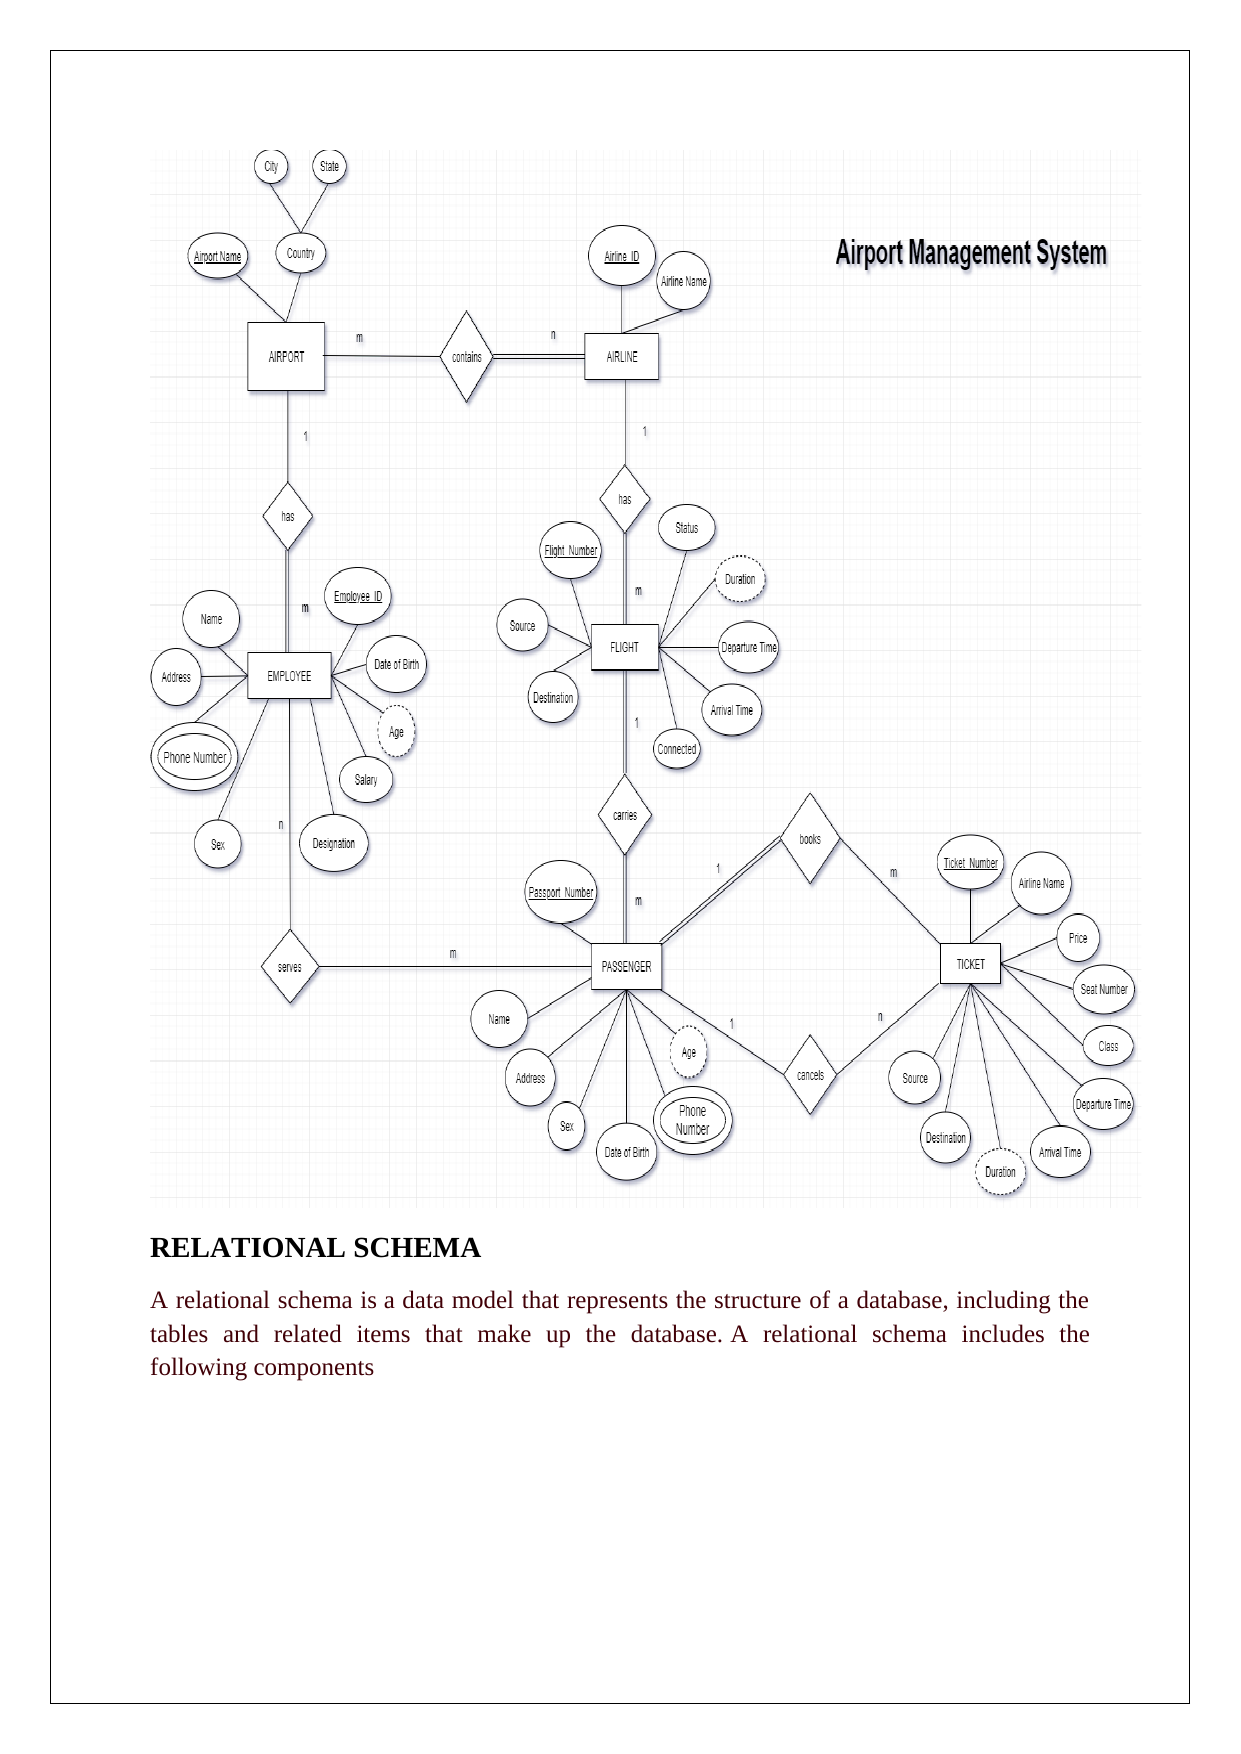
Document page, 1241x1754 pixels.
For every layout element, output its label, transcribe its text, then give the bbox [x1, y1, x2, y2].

text RELATIONAL SCHEMA [150, 1230, 1090, 1263]
picture [150, 150, 1142, 1208]
text A relational schema is a data model that represents the structure of a database, including the tables and related items that make up the database. A relational schema includes the following components [150, 1347, 1090, 1381]
text A relational schema is a data model that represents the structure of a database, including the tables and related items that make up the database. A relational schema includes the following components [150, 1285, 1090, 1319]
